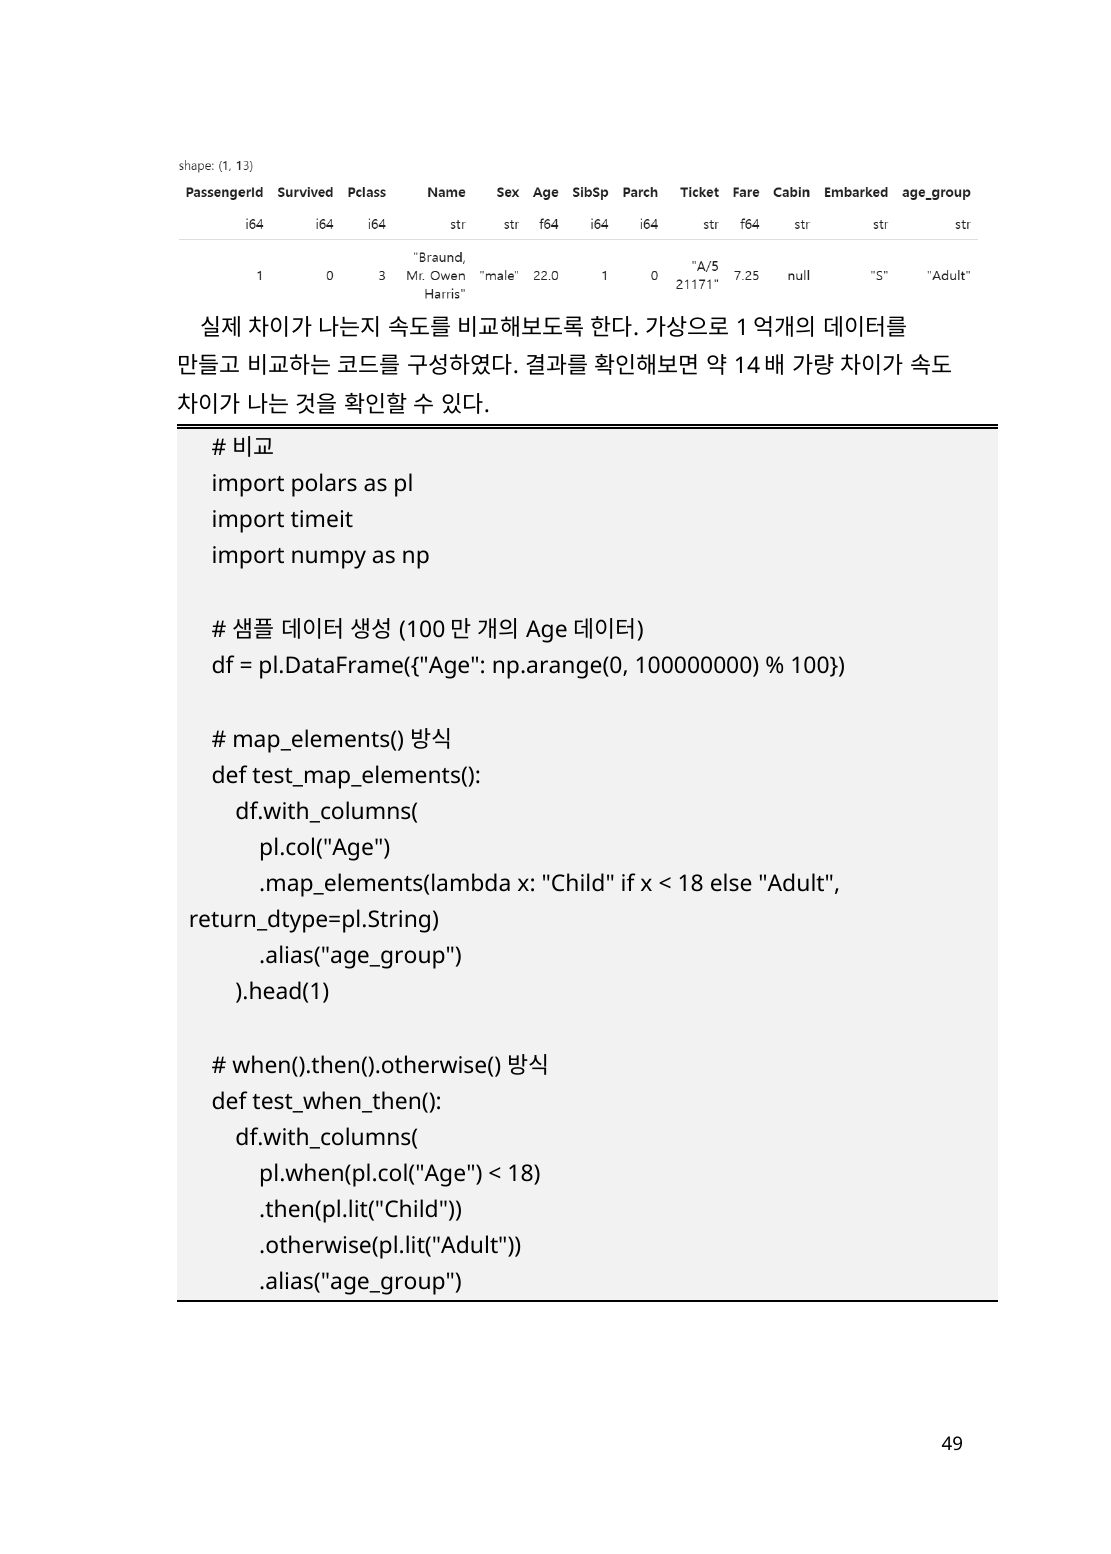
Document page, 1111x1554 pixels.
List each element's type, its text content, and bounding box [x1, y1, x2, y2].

picture [177, 147, 997, 305]
text 실제 차이가 나는지 속도를 비교해보도록 한다. 가상으로 1억개의 데이터를 만들고 비교하는 코드를 구성하였다. 결과를 확인해보면 약 14배 가량 차이가 속도 차이가 나는 것을 확인할 수 있다. [177, 309, 963, 419]
